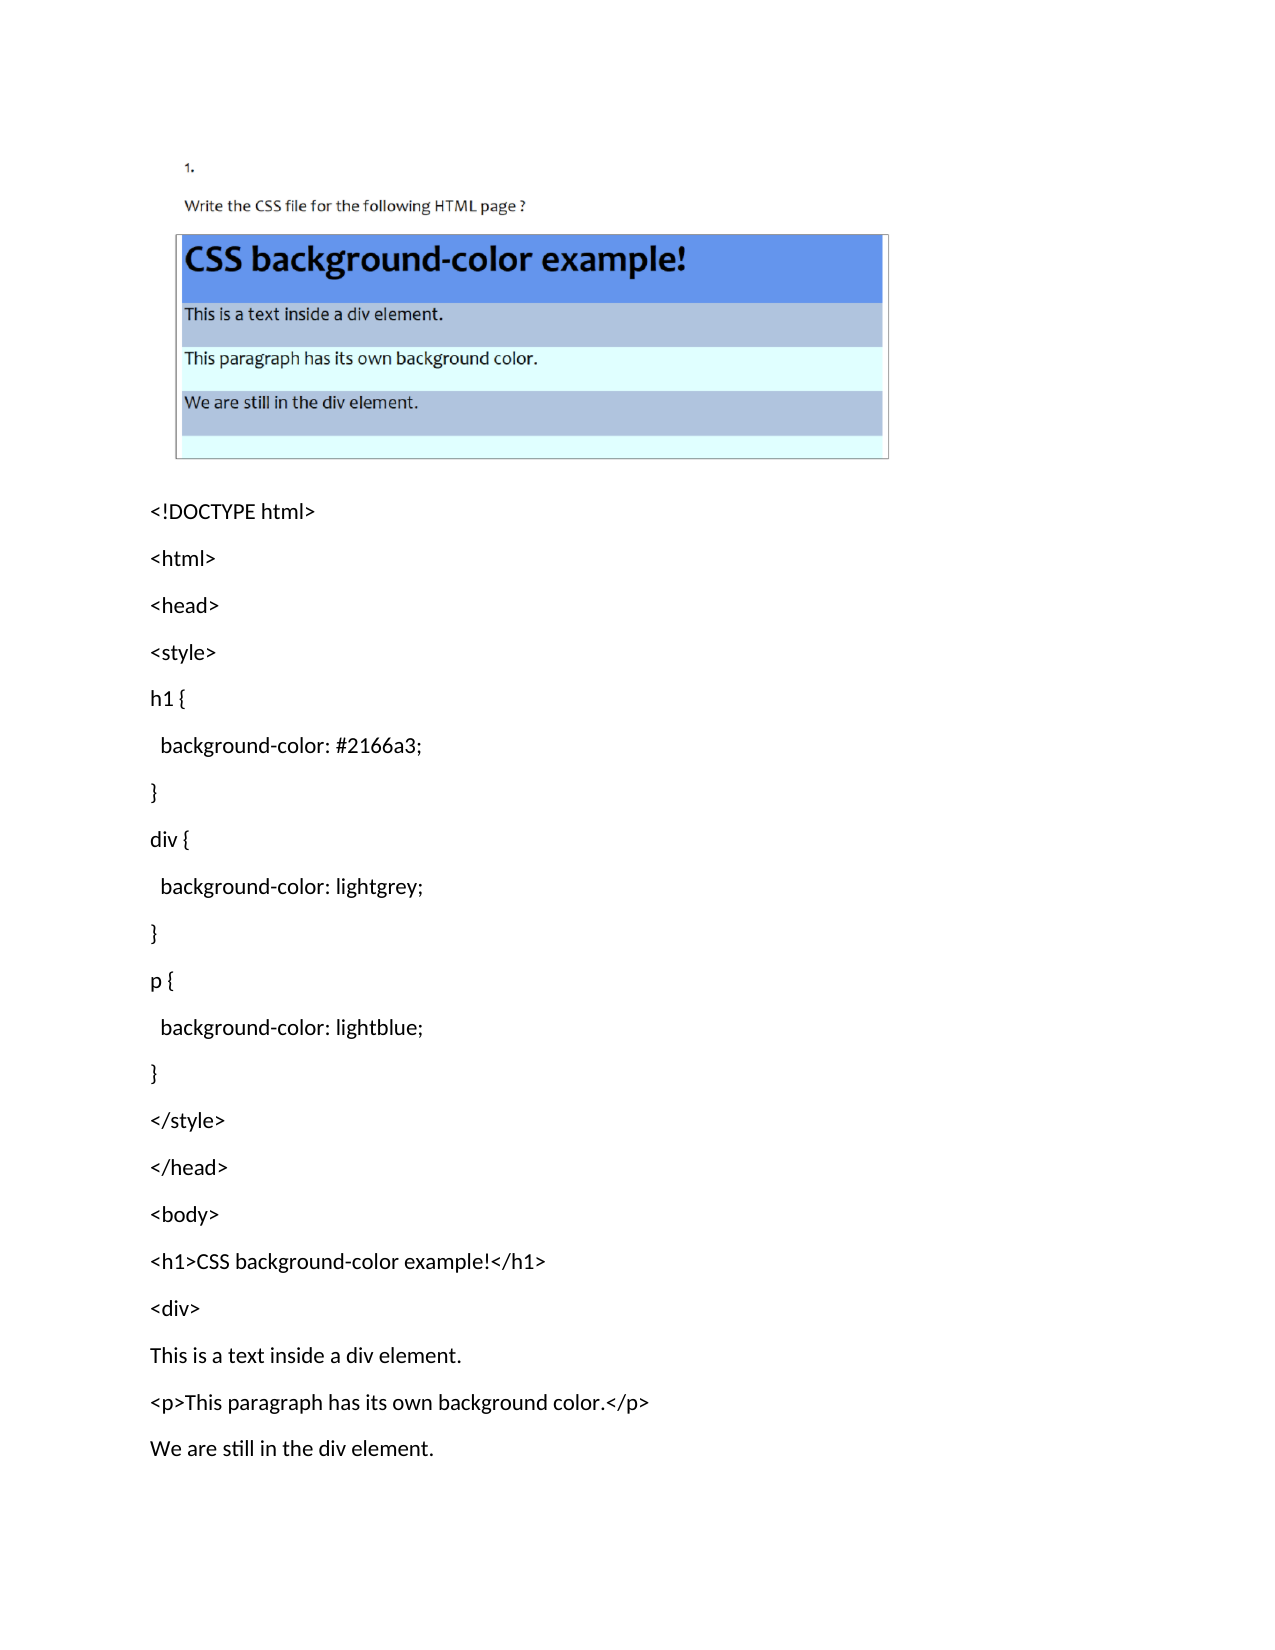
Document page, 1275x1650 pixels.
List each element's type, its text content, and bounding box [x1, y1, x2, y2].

text </style> [150, 1106, 1125, 1134]
text } [150, 919, 1125, 947]
text <!DOCTYPE html> [150, 497, 1125, 525]
text background-color: #2166a3; [150, 731, 1125, 759]
text We are still in the div element. [150, 1434, 1125, 1462]
text background-color: lightgrey; [150, 872, 1125, 900]
text <head> [150, 591, 1125, 619]
text </head> [150, 1153, 1125, 1181]
text } [150, 778, 1125, 806]
text <h1>CSS background-color example!</h1> [150, 1247, 1125, 1275]
text <div> [150, 1294, 1125, 1322]
text <p>This paragraph has its own background color.</p> [150, 1388, 1125, 1416]
text <style> [150, 638, 1125, 666]
text } [150, 1059, 1125, 1087]
text background-color: lightblue; [150, 1013, 1125, 1041]
text <html> [150, 544, 1125, 572]
text div { [150, 825, 1125, 853]
text p { [150, 966, 1125, 994]
text This is a text inside a div element. [150, 1341, 1125, 1369]
text <body> [150, 1200, 1125, 1228]
text h1 { [150, 684, 1125, 712]
